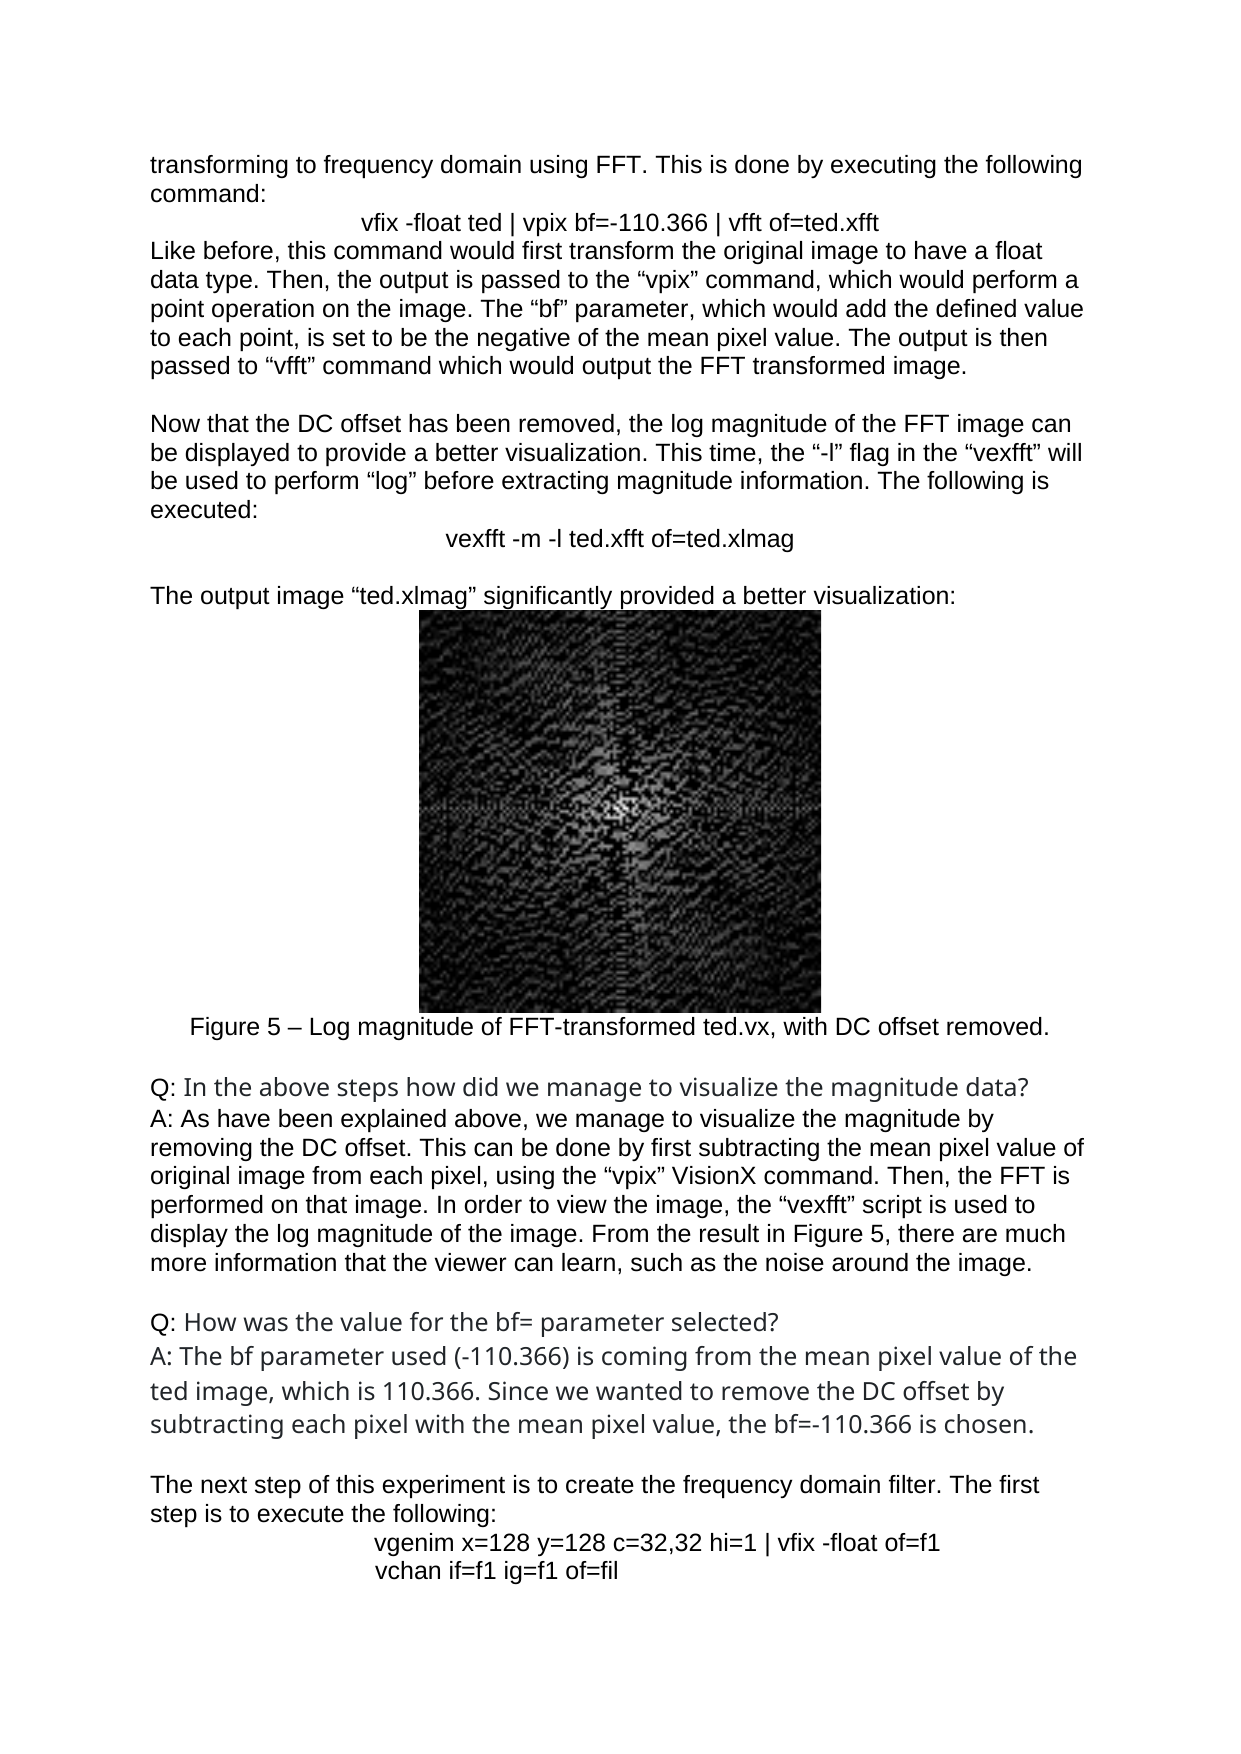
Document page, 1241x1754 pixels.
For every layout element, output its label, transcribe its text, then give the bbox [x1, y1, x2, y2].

text A: The bf parameter used (-110.366) is coming from the mean pixel value of the ted image, which is 110.366. Since we wanted to remove the DC offset by subtracting each pixel with the mean pixel value, the bf=-110.366 is chosen. [150, 1339, 1090, 1441]
text Q: How was the value for the bf= parameter selected? [150, 1305, 1090, 1339]
text Like before, this command would first transform the original image to have a float data type. Then, the output is passed to the “vpix” command, which would perform a point operation on the image. The “bf” parameter, which would add the defined value to each point, is set to be the negative of the mean pixel value. The output is then passed to “vfft” command which would output the FFT transformed image. [150, 236, 1090, 380]
text vchan if=f1 ig=f1 of=fil [300, 1556, 1090, 1585]
text vfix -float ted | vpix bf=-110.366 | vfft of=ted.xfft [150, 207, 1090, 236]
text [150, 150, 1090, 207]
text vgenim x=128 y=128 c=32,32 hi=1 | vfix -float of=f1 [150, 1527, 1090, 1556]
picture [419, 610, 822, 1013]
text The next step of this experiment is to create the frequency domain filter. The first step is to execute the following: [150, 1470, 1090, 1527]
text A: As have been explained above, we manage to visualize the magnitude by removing the DC offset. This can be done by first subtracting the mean pixel value of original image from each pixel, using the “vpix” VisionX command. Then, the FFT is performed on that image. In order to view the image, the “vexfft” script is used to display the log magnitude of the image. From the result in Figure 5, there are much more information that the viewer can learn, such as the noise around the image. [150, 1104, 1090, 1276]
text Now that the DC offset has been removed, the log magnitude of the FFT image can be displayed to provide a better visualization. This time, the “-l” flag in the “vexfft” will be used to perform “log” before extracting magnitude information. The following is executed: [150, 409, 1090, 524]
text The output image “ted.xlmag” significantly provided a better visualization: [150, 581, 1090, 610]
text Figure 5 – Log magnitude of FFT-transformed ted.vx, with DC offset removed. [150, 1012, 1090, 1041]
text Q: In the above steps how did we manage to visualize the magnitude data? [150, 1070, 1090, 1104]
text vexfft -m -l ted.xfft of=ted.xlmag [150, 524, 1090, 552]
